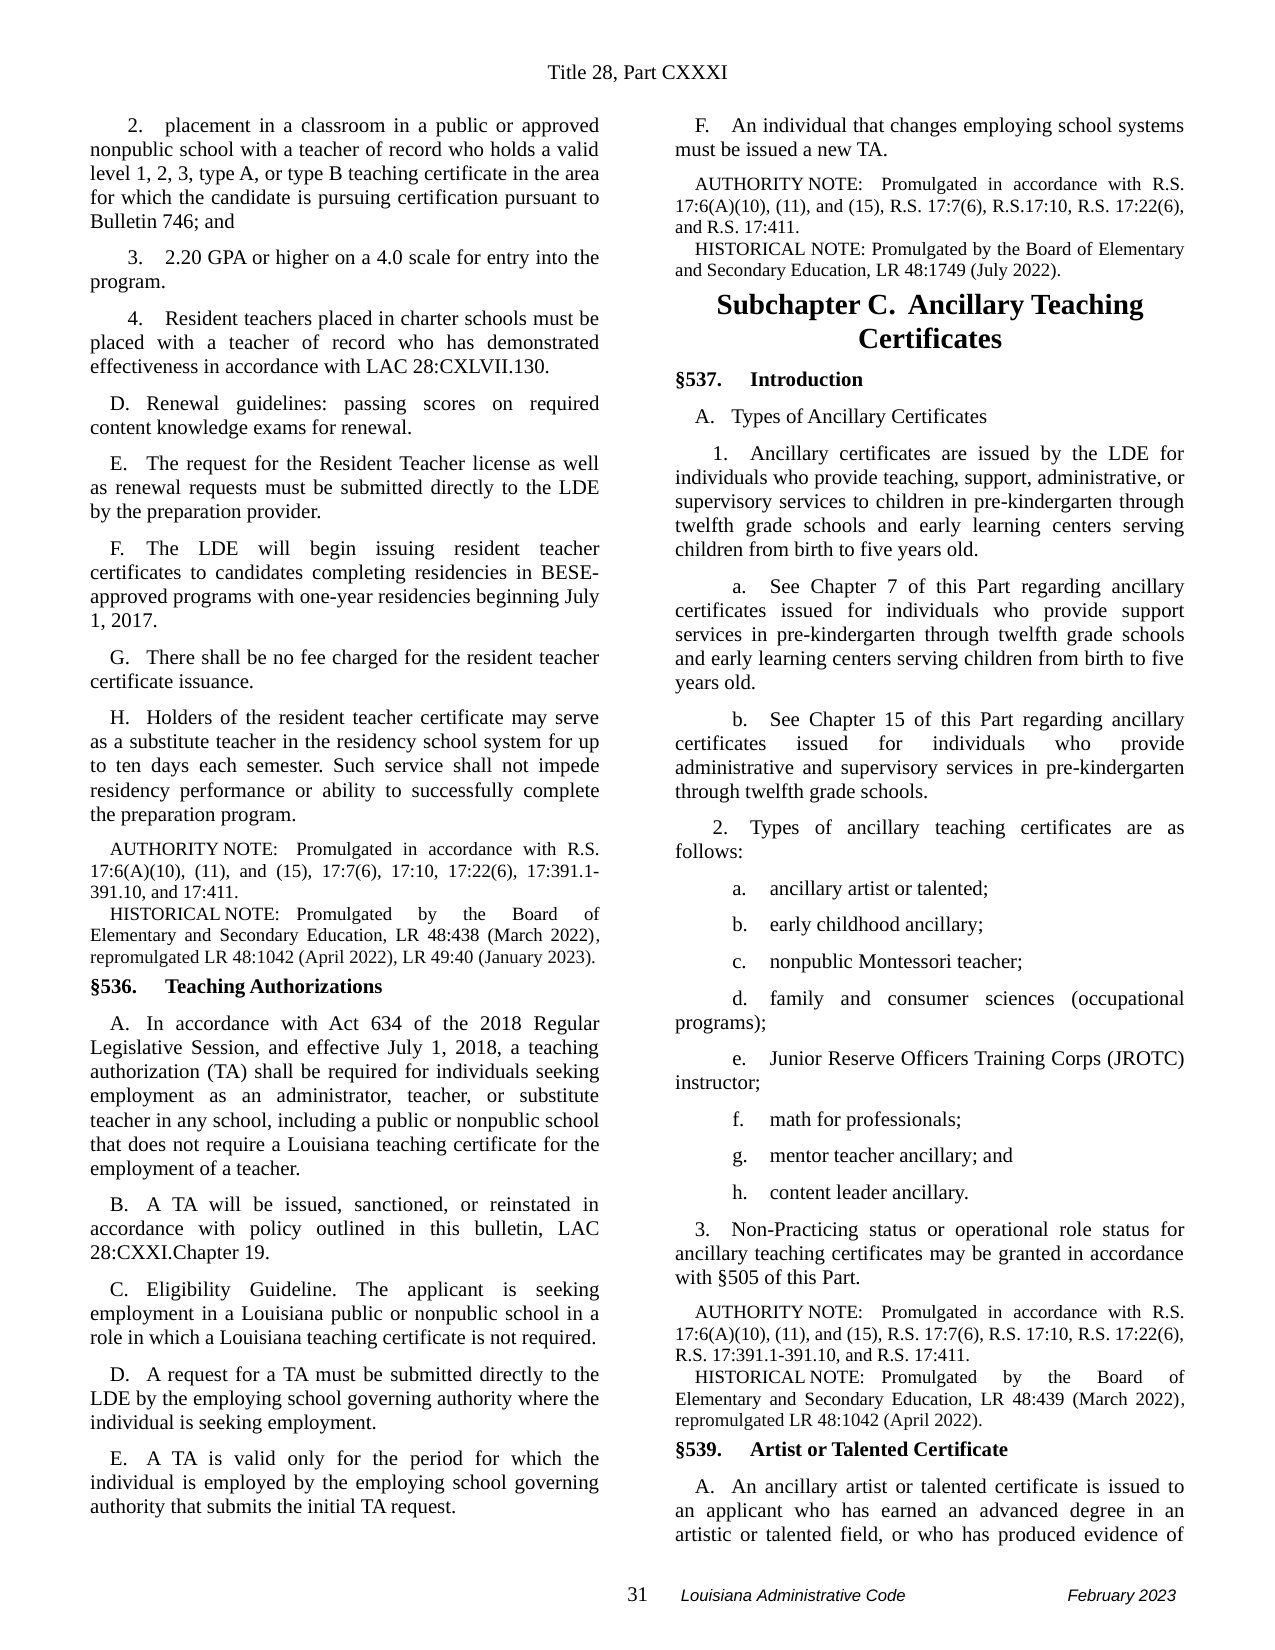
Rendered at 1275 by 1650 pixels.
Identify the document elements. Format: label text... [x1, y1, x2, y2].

text 2. Types of ancillary teaching certificates are as follows: [675, 815, 1185, 863]
text §539. Artist or Talented Certificate [675, 1437, 1185, 1462]
text G. There shall be no fee charged for the resident teacher certificate issuance. [90, 645, 600, 693]
text 3. 2.20 GPA or higher on a 4.0 scale for entry into the program. [90, 245, 600, 293]
text e. Junior Reserve Officers Training Corps (JROTC) instructor; [675, 1046, 1185, 1094]
text F. The LDE will begin issuing resident teacher certificates to candidates completing residencies in BESE-approved programs with one-year residencies beginning July 1, 2017. [90, 536, 600, 632]
text AUTHORITY NOTE: Promulgated in accordance with R.S. 17:6(A)(10), (11), and (15), 17:7(6), 17:10, 17:22(6), 17:391.1-391.10, and 17:411. [90, 838, 600, 903]
text 1. Ancillary certificates are issued by the LDE for individuals who provide teaching, support, administrative, or supervisory services to children in pre-kindergarten through twelfth grade schools and early learning centers serving children from birth to five years old. [675, 441, 1185, 561]
text 4. Resident teachers placed in charter schools must be placed with a teacher of record who has demonstrated effectiveness in accordance with LAC 28:CXLVII.130. [90, 306, 600, 378]
text A. In accordance with Act 634 of the 2018 Regular Legislative Session, and effective July 1, 2018, a teaching authorization (TA) shall be required for individuals seeking employment as an administrator, teacher, or substitute teacher in any school, including a public or nonpublic school that does not require a Louisiana teaching certificate for the employment of a teacher. [90, 1011, 600, 1180]
text c. nonpublic Montessori teacher; [675, 949, 1185, 973]
text a. ancillary artist or talented; [675, 876, 1185, 900]
text h. content leader ancillary. [675, 1180, 1185, 1204]
text 3. Non-Practicing status or operational role status for ancillary teaching certificates may be granted in accordance with §505 of this Part. [675, 1216, 1185, 1289]
text Subchapter C. Ancillary Teaching Certificates [690, 287, 1170, 354]
text E. A TA is valid only for the period for which the individual is employed by the employing school governing authority that submits the initial TA request. [90, 1446, 600, 1518]
text D. A request for a TA must be submitted directly to the LDE by the employing school governing authority where the individual is seeking employment. [90, 1362, 600, 1434]
text HISTORICAL NOTE: Promulgated by the Board of Elementary and Secondary Education, LR 48:1749 (July 2022). [675, 238, 1185, 281]
text b. early childhood ancillary; [675, 912, 1185, 936]
text b. See Chapter 15 of this Part regarding ancillary certificates issued for individuals who provide administrative and supervisory services in pre-kindergarten through twelfth grade schools. [675, 706, 1185, 803]
text F. An individual that changes employing school systems must be issued a new TA. [675, 112, 1185, 161]
text C. Eligibility Guideline. The applicant is seeking employment in a Louisiana public or nonpublic school in a role in which a Louisiana teaching certificate is not required. [90, 1277, 600, 1349]
text 2. placement in a classroom in a public or approved nonpublic school with a teacher of record who holds a valid level 1, 2, 3, type A, or type B teaching certificate in the area for which the candidate is pursuing certification pursuant to Bulletin 746; and [90, 112, 600, 233]
text B. A TA will be issued, sanctioned, or reinstated in accordance with policy outlined in this bulletin, LAC 28:CXXI.Chapter 19. [90, 1192, 600, 1264]
text HISTORICAL NOTE: Promulgated by the Board of Elementary and Secondary Education, LR 48:438 (March 2022), repromulgated LR 48:1042 (April 2022), LR 49:40 (January 2023). [90, 903, 600, 967]
text g. mentor teacher ancillary; and [675, 1143, 1185, 1167]
text §536. Teaching Authorizations [90, 974, 600, 999]
text a. See Chapter 7 of this Part regarding ancillary certificates issued for individuals who provide support services in pre-kindergarten through twelfth grade schools and early learning centers serving children from birth to five years old. [675, 574, 1185, 694]
text H. Holders of the resident teacher certificate may serve as a substitute teacher in the residency school system for up to ten days each semester. Such service shall not impede residency performance or ability to successfully complete the preparation program. [90, 705, 600, 826]
text D. Renewal guidelines: passing scores on required content knowledge exams for renewal. [90, 391, 600, 439]
text A. Types of Ancillary Certificates [675, 404, 1185, 428]
text AUTHORITY NOTE: Promulgated in accordance with R.S. 17:6(A)(10), (11), and (15), R.S. 17:7(6), R.S.17:10, R.S. 17:22(6), and R.S. 17:411. [675, 173, 1185, 238]
text E. The request for the Resident Teacher license as well as renewal requests must be submitted directly to the LDE by the preparation provider. [90, 451, 600, 523]
text §537. Introduction [675, 367, 1185, 392]
text f. math for professionals; [675, 1107, 1185, 1131]
text d. family and consumer sciences (occupational programs); [675, 986, 1185, 1034]
text HISTORICAL NOTE: Promulgated by the Board of Elementary and Secondary Education, LR 48:439 (March 2022), repromulgated LR 48:1042 (April 2022). [675, 1366, 1185, 1431]
